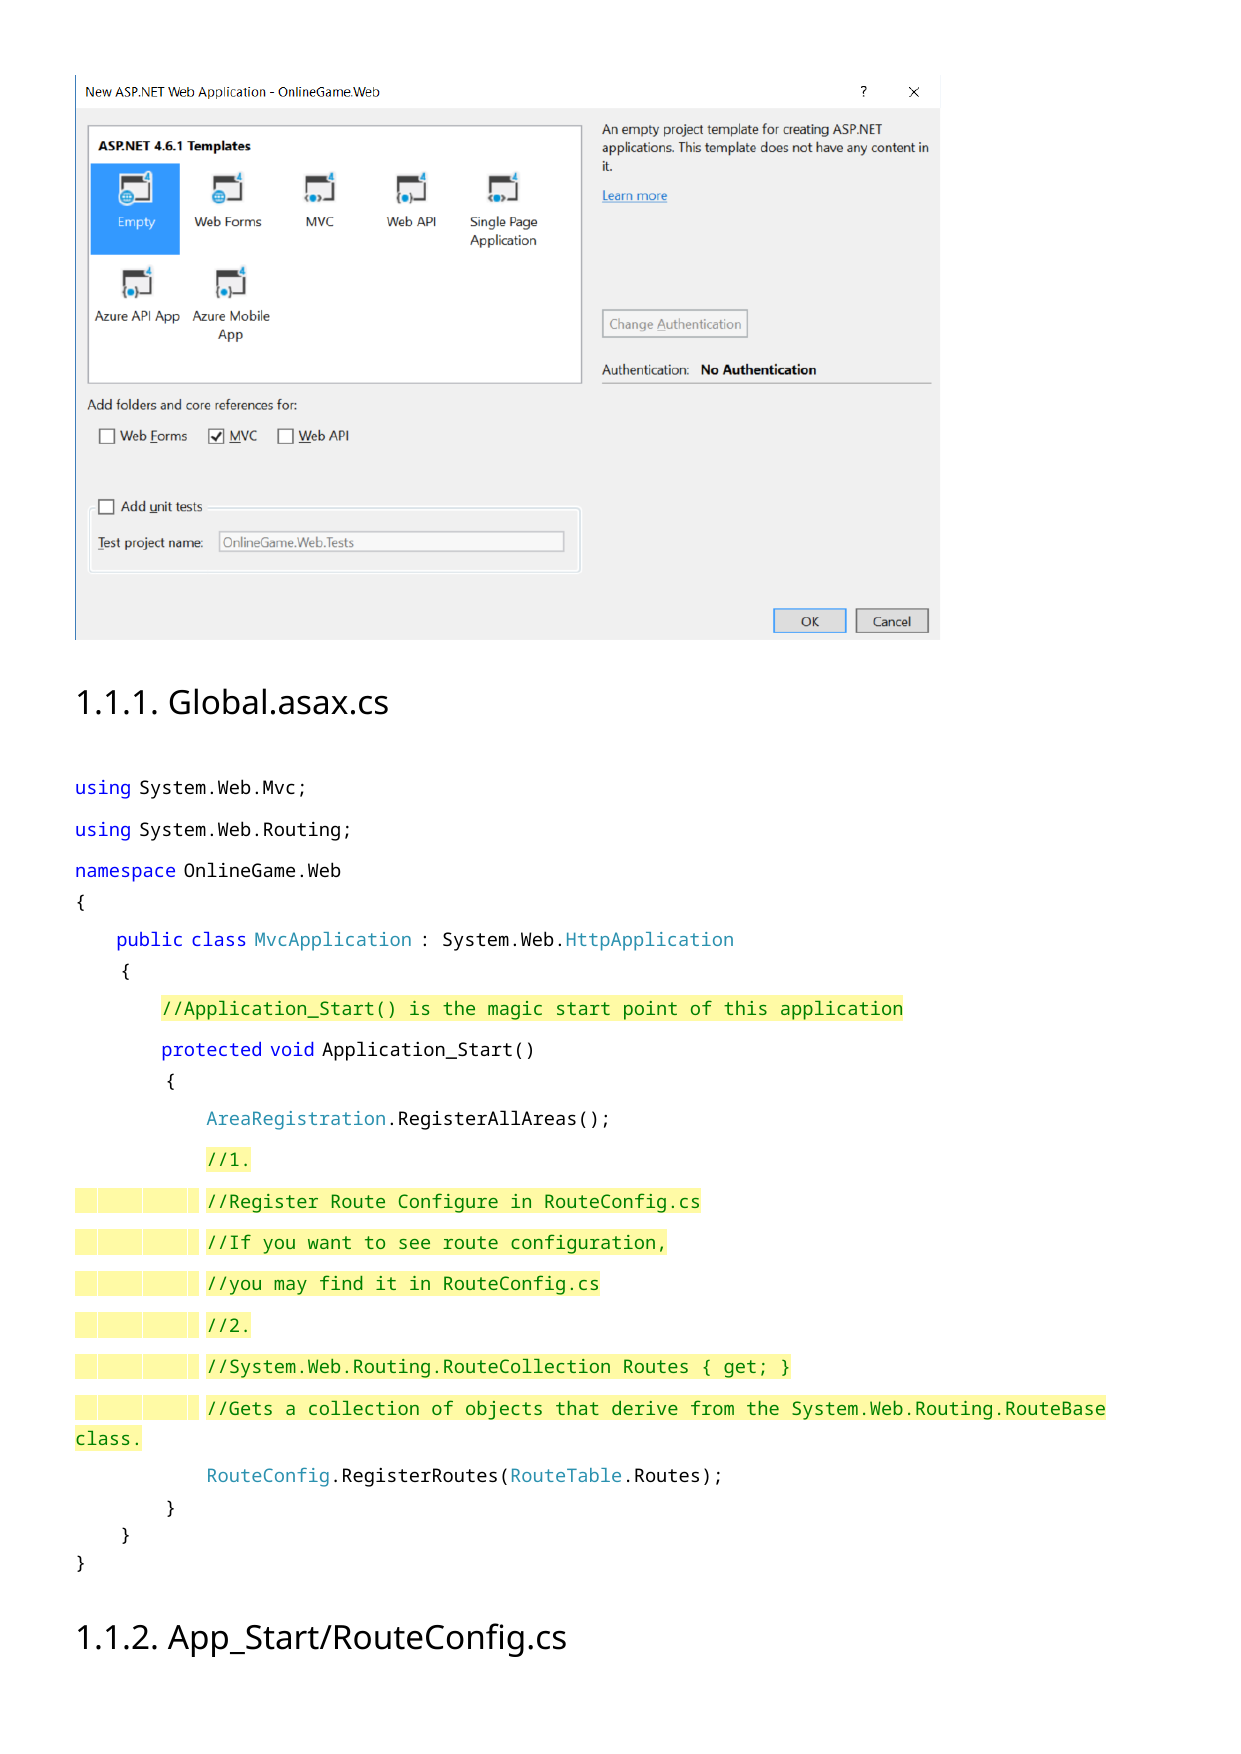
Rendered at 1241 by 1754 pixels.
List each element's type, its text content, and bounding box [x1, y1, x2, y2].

text protected void Application_Start() [75, 1026, 1165, 1065]
text { [75, 1068, 1165, 1093]
text //If you want to see route configuration, [75, 1219, 1165, 1258]
text using System.Web.Routing; [75, 806, 1165, 844]
text { [75, 889, 1165, 914]
picture [75, 75, 941, 640]
text } [75, 1549, 1165, 1574]
text //2. [75, 1302, 1165, 1340]
text RouteConfig.RegisterRoutes(RouteTable.Routes); [75, 1453, 1165, 1491]
text } [75, 1494, 1165, 1519]
text 1.1.2. App_Start/RouteConfig.cs [75, 1613, 1165, 1659]
text namespace OnlineGame.Web [75, 847, 1165, 886]
text //Application_Start() is the magic start point of this application [75, 985, 1165, 1023]
text public class MvcApplication : System.Web.HttpApplication [75, 916, 1165, 954]
text } [75, 1521, 1165, 1547]
text //System.Web.Routing.RouteCollection Routes { get; } [75, 1343, 1165, 1382]
text 1.1.1. Global.asax.cs [75, 679, 1165, 724]
text //Gets a collection of objects that derive from the System.Web.Routing.RouteBase class. [75, 1385, 1165, 1451]
text { [75, 958, 1165, 983]
text AreaRegistration.RegisterAllAreas(); [75, 1095, 1165, 1134]
text using System.Web.Mvc; [75, 765, 1165, 803]
text //you may find it in RouteConfig.cs [75, 1261, 1165, 1299]
text //1. [75, 1137, 1165, 1175]
text //Register Route Configure in RouteConfig.cs [75, 1178, 1165, 1216]
